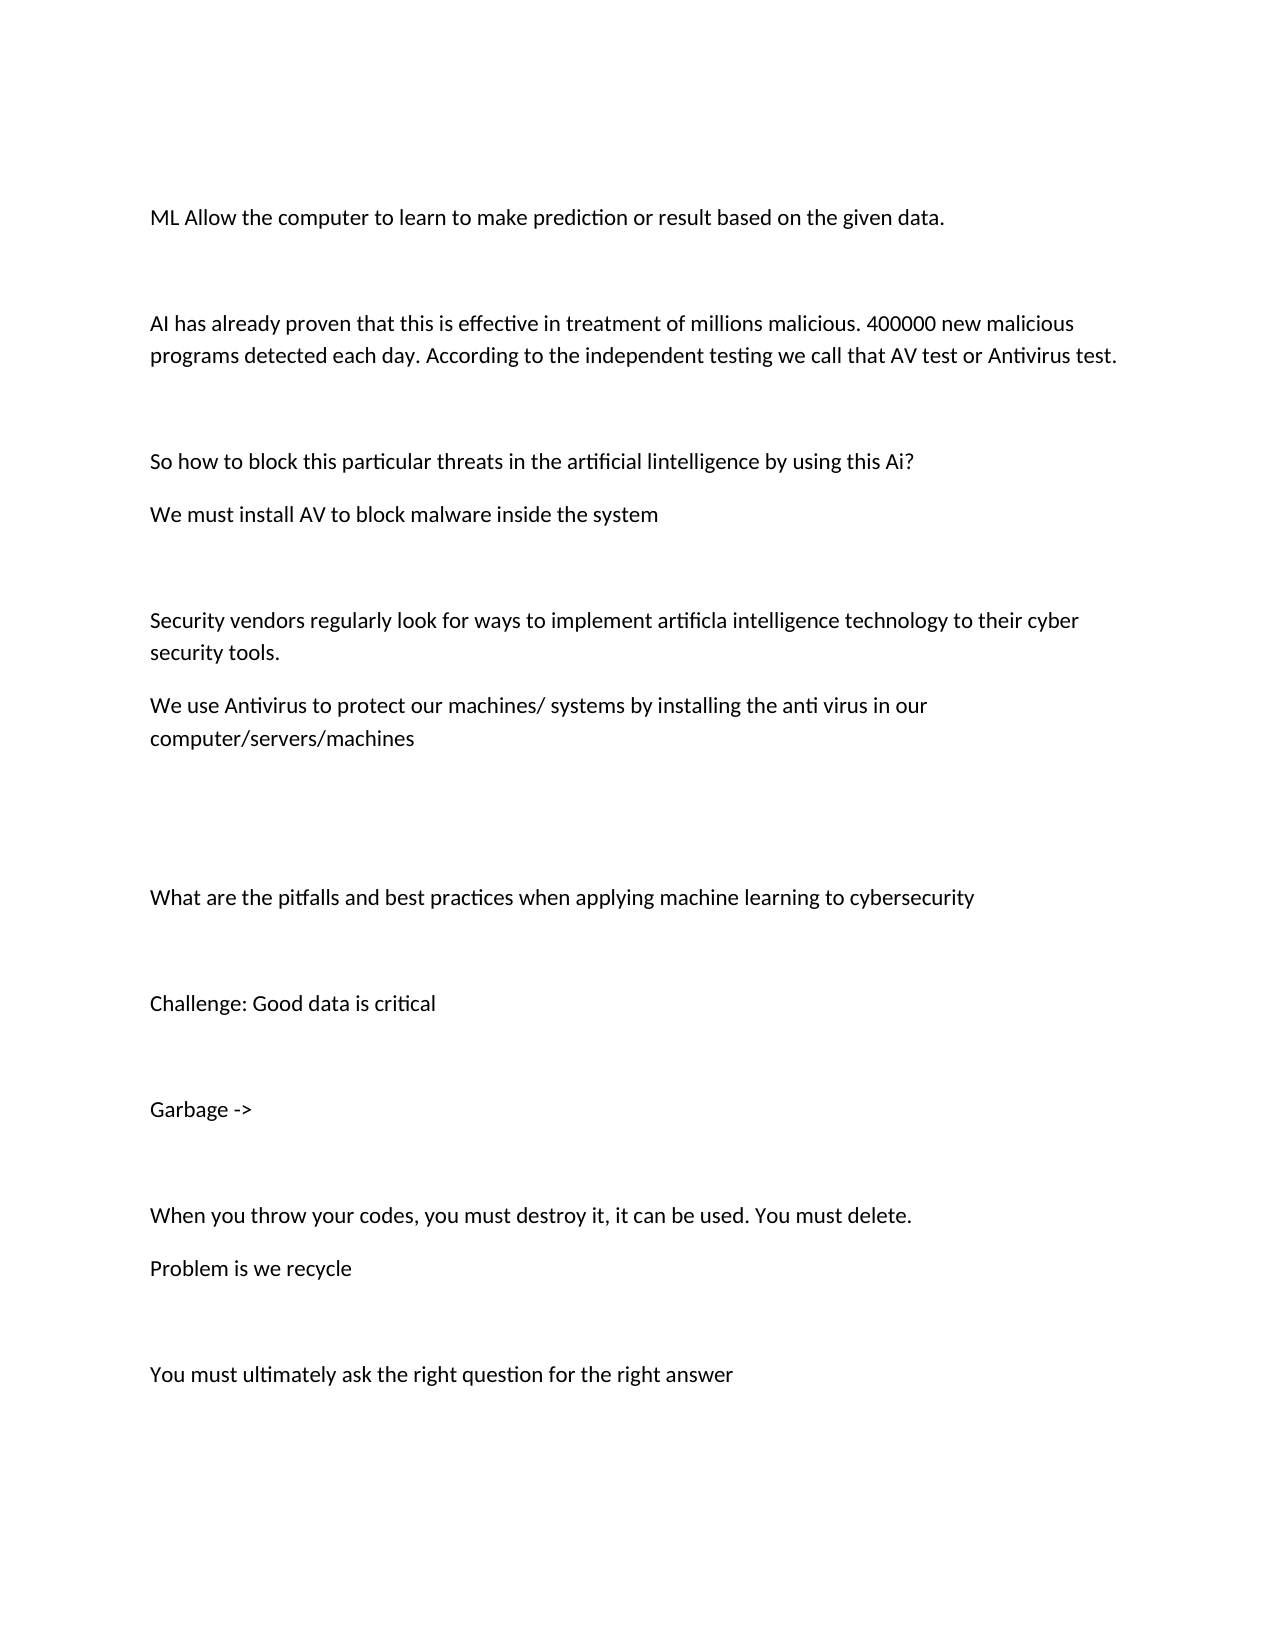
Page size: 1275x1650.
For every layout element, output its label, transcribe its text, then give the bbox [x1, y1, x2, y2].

text Problem is we recycle [150, 1254, 1125, 1282]
text Security vendors regularly look for ways to implement artificla intelligence technology to their cyber security tools. [150, 606, 1125, 667]
text ML Allow the computer to learn to make prediction or result based on the given data. [150, 203, 1125, 231]
text We use Antivirus to protect our machines/ systems by installing the anti virus in our computer/servers/machines [150, 692, 1125, 752]
text What are the pitfalls and best practices when applying machine learning to cybersecurity [150, 883, 1125, 911]
text Challenge: Good data is critical [150, 989, 1125, 1017]
text AI has already proven that this is effective in treatment of millions malicious. 400000 new malicious programs detected each day. According to the independent testing we call that AV test or Antivirus test. [150, 309, 1125, 369]
text When you throw your codes, you must destroy it, it can be used. You must delete. [150, 1201, 1125, 1229]
text Garbage -> [150, 1095, 1125, 1123]
text So how to block this particular threats in the artificial lintelligence by using this Ai? [150, 447, 1125, 475]
text You must ultimately ask the right question for the right answer [150, 1360, 1125, 1388]
text We must install AV to block malware inside the system [150, 500, 1125, 528]
